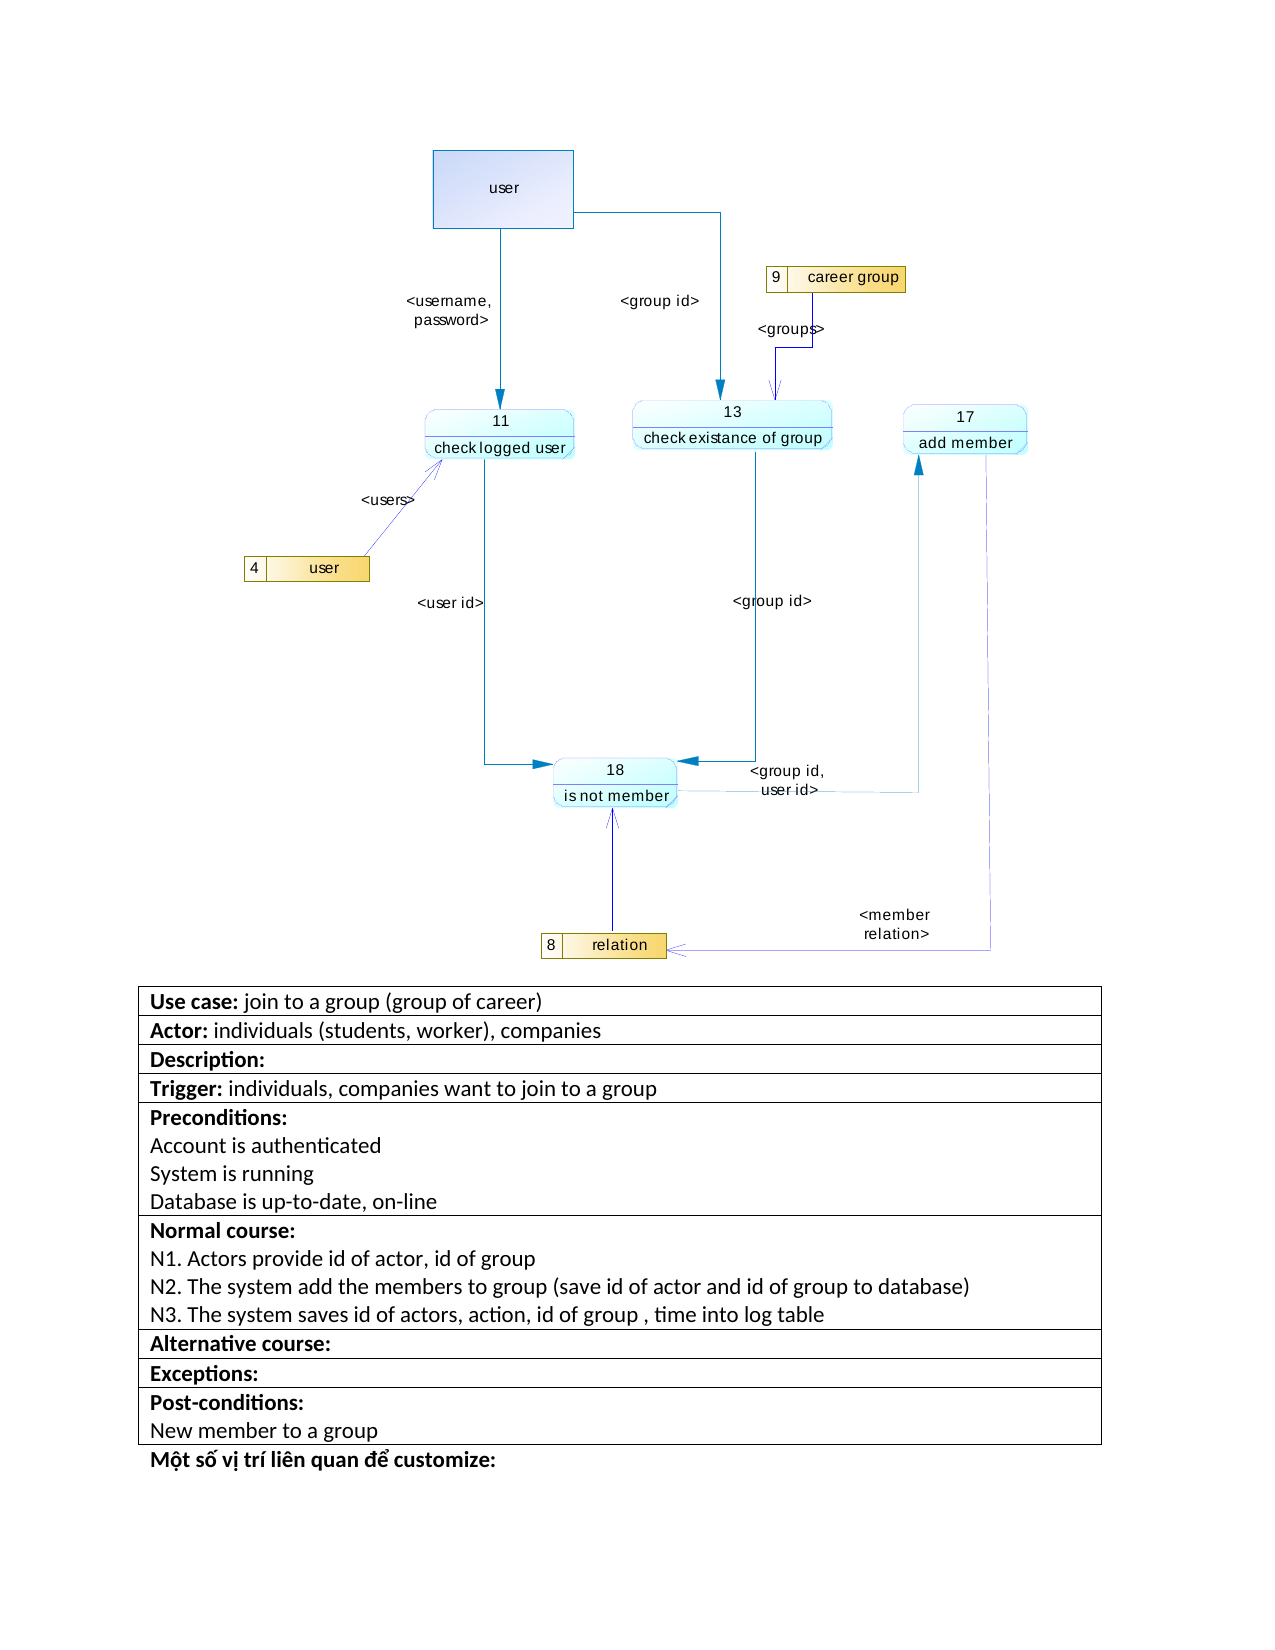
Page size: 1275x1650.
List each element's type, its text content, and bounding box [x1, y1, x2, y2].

table_cell Post-conditions: New member to a group [139, 1388, 1101, 1444]
table_cell Alternative course: [139, 1330, 1101, 1358]
table_cell Description: [139, 1045, 1101, 1073]
table_cell Preconditions: Account is authenticated System is running Database is up-to-date, on-line [139, 1103, 1101, 1215]
table_cell Actor: individuals (students, worker), companies [139, 1016, 1101, 1044]
text Một số vị trí liên quan để customize: [150, 1445, 1125, 1473]
table_cell Trigger: individuals, companies want to join to a group [139, 1074, 1101, 1102]
text Actions: [424, 438, 576, 460]
table_header Use case: join to a group (group of career) [139, 987, 1101, 1015]
table_cell Normal course: N1. Actors provide id of actor, id of group N2. The system add the members to group (save id of actor and id of group to database) N3. The system saves id of actors, action, id of group , time into log table [139, 1216, 1101, 1328]
picture [808, 476, 919, 793]
table_cell Exceptions: [139, 1359, 1101, 1387]
